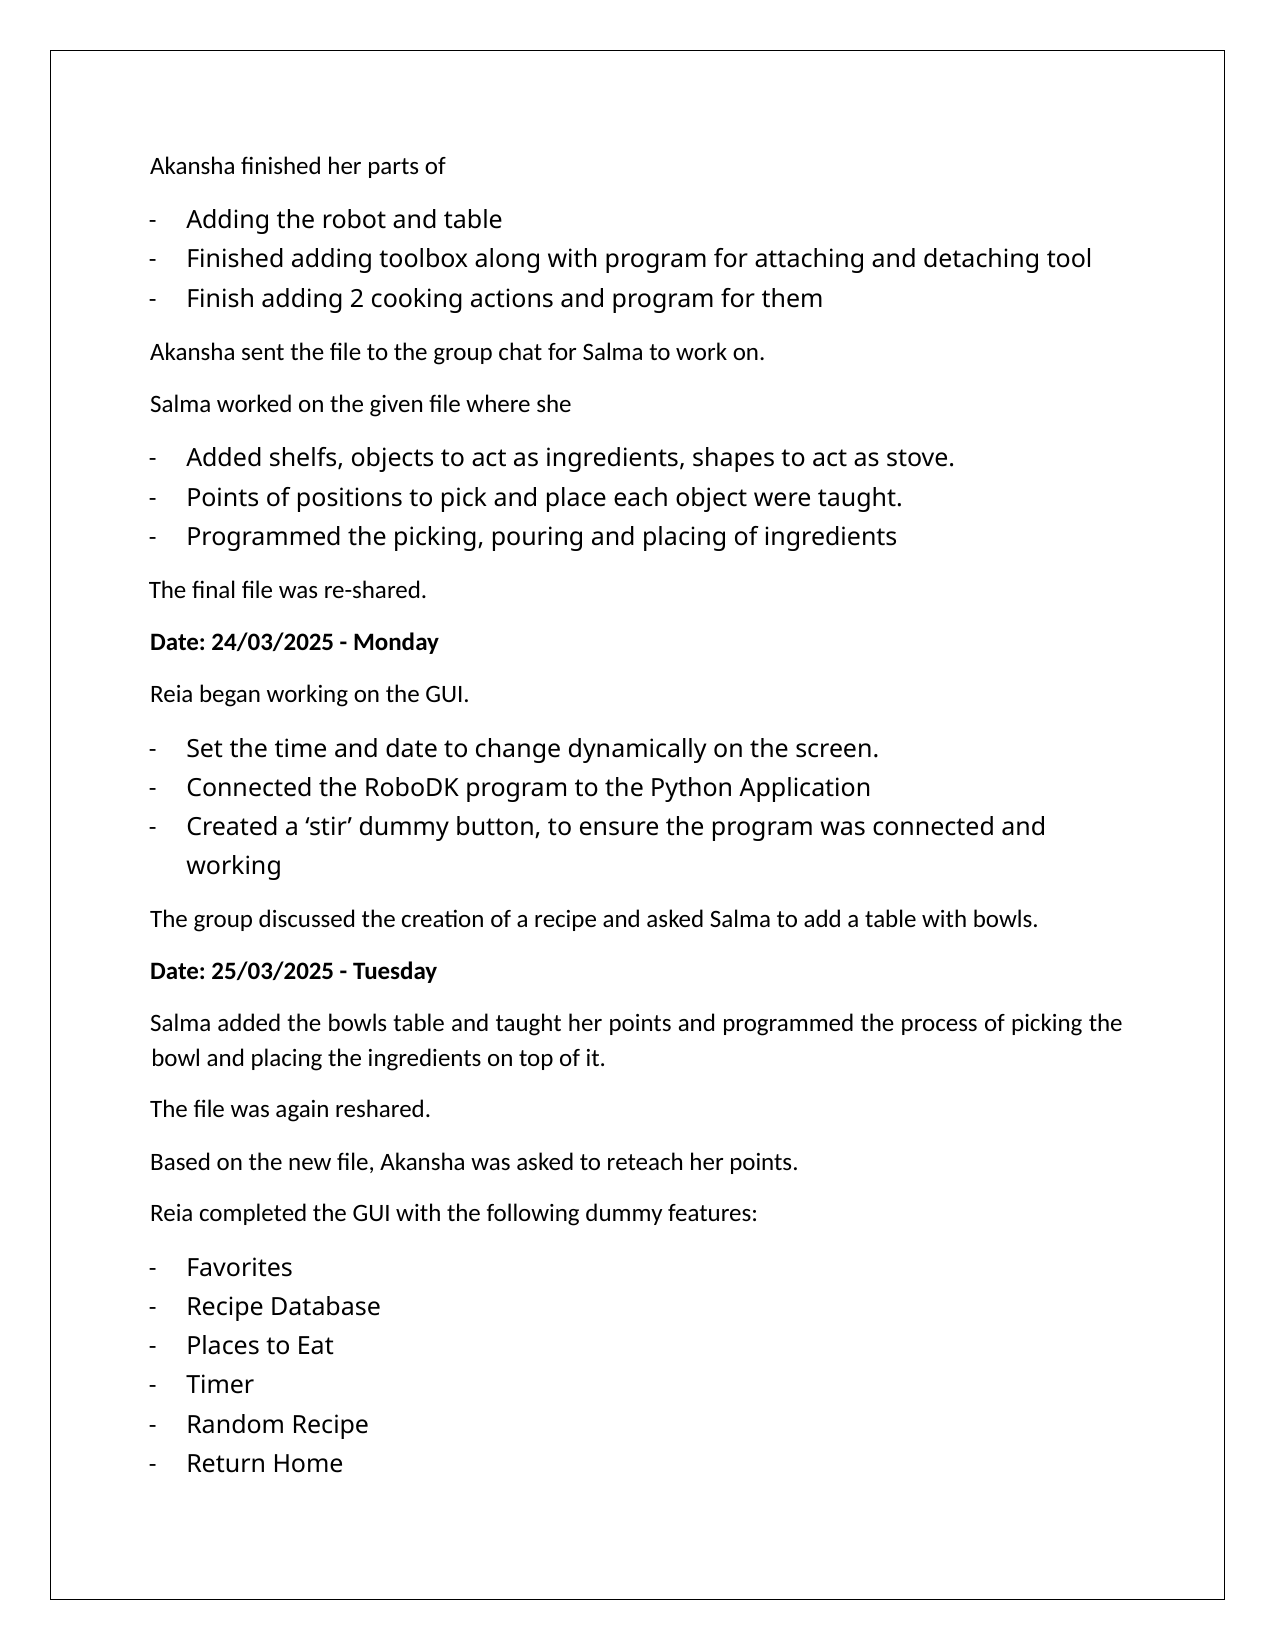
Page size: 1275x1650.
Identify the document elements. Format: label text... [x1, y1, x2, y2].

text Date: 24/03/2025 - Monday [150, 626, 1125, 657]
list Programmed the picking, pouring and placing of ingredients [148, 518, 1125, 552]
text Salma added the bowls table and taught her points and programmed the process of picking the bowl and placing the ingredients on top of it. [150, 1007, 1125, 1072]
text The final file was re-shared. [148, 574, 1125, 605]
list Adding the robot and table [148, 202, 1125, 236]
list Finished adding toolbox along with program for attaching and detaching tool [148, 241, 1125, 275]
list Recipe Database [148, 1289, 1125, 1323]
list Set the time and date to change dynamically on the screen. [148, 730, 1125, 764]
text Date: 25/03/2025 - Tuesday [150, 956, 1125, 986]
list Random Recipe [148, 1406, 1125, 1440]
text Akansha finished her parts of [150, 150, 1125, 181]
list Created a ‘stir’ dummy button, to ensure the program was connected and working [148, 808, 1125, 882]
text Akansha sent the file to the group chat for Salma to work on. [150, 336, 1125, 367]
text Reia began working on the GUI. [150, 678, 1125, 709]
text Salma worked on the given file where she [150, 388, 1125, 419]
text Based on the new file, Akansha was asked to reteach her points. [150, 1146, 1125, 1176]
text The file was again reshared. [150, 1094, 1125, 1124]
list Finish adding 2 cooking actions and program for them [148, 280, 1125, 314]
list Timer [148, 1367, 1125, 1401]
text The group discussed the creation of a recipe and asked Salma to add a table with bowls. [150, 903, 1125, 934]
list Added shelfs, objects to act as ingredients, shapes to act as stove. [148, 440, 1125, 474]
text Reia completed the GUI with the following dummy features: [150, 1198, 1125, 1228]
list Connected the RoboDK program to the Python Application [148, 769, 1125, 803]
list Return Home [148, 1445, 1125, 1479]
list Points of positions to pick and place each object were taught. [148, 479, 1125, 513]
list Places to Eat [148, 1328, 1125, 1362]
list Favorites [148, 1249, 1125, 1284]
